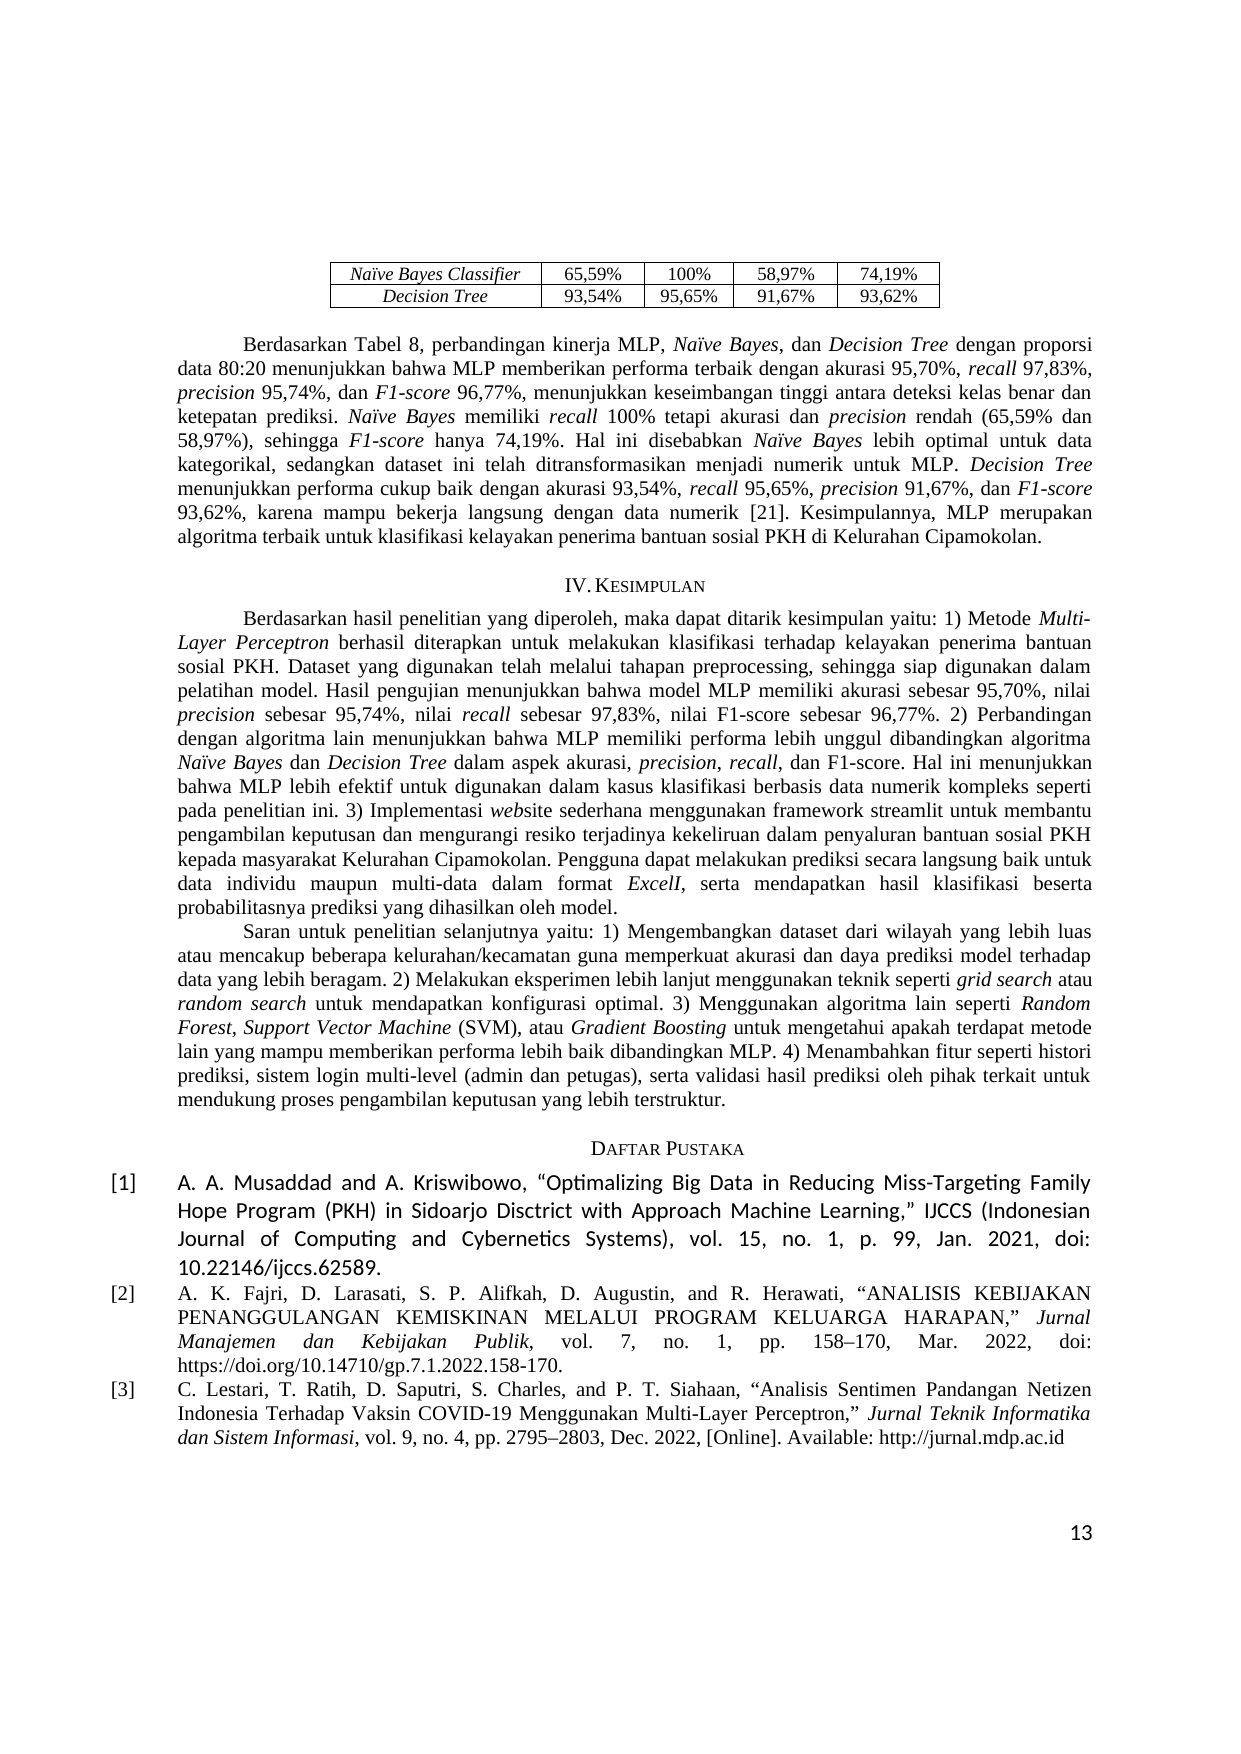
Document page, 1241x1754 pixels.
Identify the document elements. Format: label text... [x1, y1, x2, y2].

table_cell 95,65% [645, 285, 733, 307]
subtitle Saran untuk penelitian selanjutnya yaitu: 1) Mengembangkan dataset dari wilayah yang lebih luas atau mencakup beberapa kelurahan/kecamatan guna memperkuat akurasi dan daya prediksi model terhadap data yang lebih beragam. 2) Melakukan eksperimen lebih lanjut menggunakan teknik seperti grid search atau random search untuk mendapatkan konfigurasi optimal. 3) Menggunakan algoritma lain seperti Random Forest, Support Vector Machine (SVM), atau Gradient Boosting untuk mengetahui apakah terdapat metode lain yang mampu memberikan performa lebih baik dibandingkan MLP. 4) Menambahkan fitur seperti histori prediksi, sistem login multi-level (admin dan petugas), serta validasi hasil prediksi oleh pihak terkait untuk mendukung proses pengambilan keputusan yang lebih terstruktur. [177, 919, 1092, 1111]
table_cell 100% [645, 263, 733, 284]
subtitle Daftar Pustaka [177, 1136, 1092, 1160]
table_cell 93,62% [838, 285, 939, 307]
table_cell 58,97% [734, 263, 837, 284]
subtitle Kesimpulan [177, 573, 1092, 597]
table_cell 91,67% [734, 285, 837, 307]
text Berdasarkan Tabel 8, perbandingan kinerja MLP, Naïve Bayes, dan Decision Tree dengan proporsi data 80:20 menunjukkan bahwa MLP memberikan performa terbaik dengan akurasi 95,70%, recall 97,83%, precision 95,74%, dan F1-score 96,77%, menunjukkan keseimbangan tinggi antara deteksi kelas benar dan ketepatan prediksi. Naïve Bayes memiliki recall 100% tetapi akurasi dan precision rendah (65,59% dan 58,97%), sehingga F1-score hanya 74,19%. Hal ini disebabkan Naïve Bayes lebih optimal untuk data kategorikal, sedangkan dataset ini telah ditransformasikan menjadi numerik untuk MLP. Decision Tree menunjukkan performa cukup baik dengan akurasi 93,54%, recall 95,65%, precision 91,67%, dan F1-score 93,62%, karena mampu bekerja langsung dengan data numerik . Kesimpulannya, MLP merupakan algoritma terbaik untuk klasifikasi kelayakan penerima bantuan sosial PKH di Kelurahan Cipamokolan. [177, 332, 1092, 548]
subtitle Berdasarkan hasil penelitian yang diperoleh, maka dapat ditarik kesimpulan yaitu: 1) Metode Multi-Layer Perceptron berhasil diterapkan untuk melakukan klasifikasi terhadap kelayakan penerima bantuan sosial PKH. Dataset yang digunakan telah melalui tahapan preprocessing, sehingga siap digunakan dalam pelatihan model. Hasil pengujian menunjukkan bahwa model MLP memiliki akurasi sebesar 95,70%, nilai precision sebesar 95,74%, nilai recall sebesar 97,83%, nilai F1-score sebesar 96,77%. 2) Perbandingan dengan algoritma lain menunjukkan bahwa MLP memiliki performa lebih unggul dibandingkan algoritma Naïve Bayes dan Decision Tree dalam aspek akurasi, precision, recall, dan F1-score. Hal ini menunjukkan bahwa MLP lebih efektif untuk digunakan dalam kasus klasifikasi berbasis data numerik kompleks seperti pada penelitian ini. 3) Implementasi website sederhana menggunakan framework streamlit untuk membantu pengambilan keputusan dan mengurangi resiko terjadinya kekeliruan dalam penyaluran bantuan sosial PKH kepada masyarakat Kelurahan Cipamokolan. Pengguna dapat melakukan prediksi secara langsung baik untuk data individu maupun multi-data dalam format ExcelI, serta mendapatkan hasil klasifikasi beserta probabilitasnya prediksi yang dihasilkan oleh model. [177, 606, 1092, 919]
table_cell Decision Tree [331, 285, 541, 307]
table_cell 93,54% [542, 285, 644, 307]
table_cell 74,19% [838, 263, 939, 284]
table_cell Naïve Bayes Classifier [331, 263, 541, 284]
table_cell 65,59% [542, 263, 644, 284]
